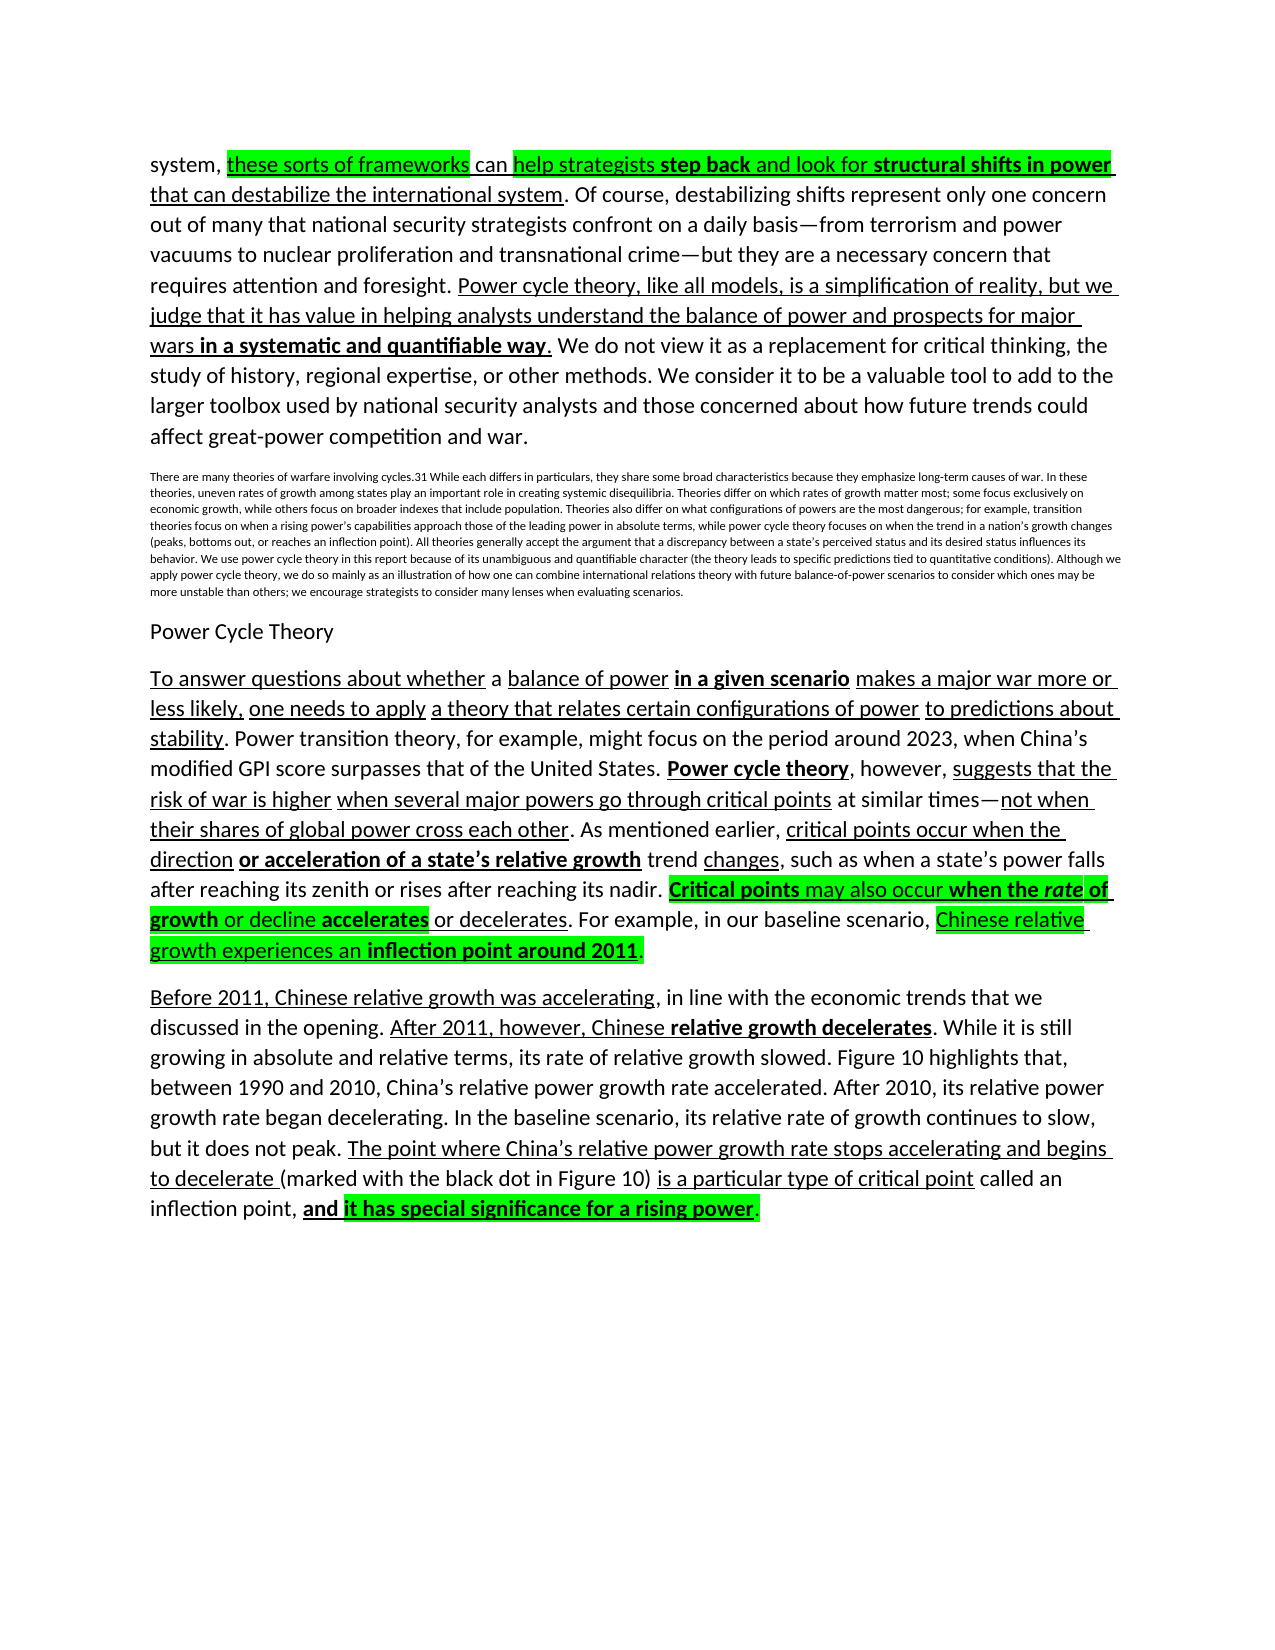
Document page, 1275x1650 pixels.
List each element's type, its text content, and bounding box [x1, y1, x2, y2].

text Power Cycle Theory [150, 617, 1125, 645]
text Before 2011, Chinese relative growth was accelerating, in line with the economic trends that we discussed in the opening. After 2011, however, Chinese relative growth decelerates. While it is still growing in absolute and relative terms, its rate of relative growth slowed. Figure 10 highlights that, between 1990 and 2010, China’s relative power growth rate accelerated. After 2010, its relative power growth rate began decelerating. In the baseline scenario, its relative rate of growth continues to slow, but it does not peak. The point where China’s relative power growth rate stops accelerating and begins to decelerate (marked with the black dot in Figure 10) is a particular type of critical point called an inflection point, and it has special significance for a rising power. [150, 983, 1125, 1222]
text There are many theories of warfare involving cycles.31 While each differs in particulars, they share some broad characteristics because they emphasize long-term causes of war. In these theories, uneven rates of growth among states play an important role in creating systemic disequilibria. Theories differ on which rates of growth matter most; some focus exclusively on economic growth, while others focus on broader indexes that include population. Theories also differ on what configurations of powers are the most dangerous; for example, transition theories focus on when a rising power’s capabilities approach those of the leading power in absolute terms, while power cycle theory focuses on when the trend in a nation’s growth changes (peaks, bottoms out, or reaches an inflection point). All theories generally accept the argument that a discrepancy between a state’s perceived status and its desired status influences its behavior. We use power cycle theory in this report because of its unambiguous and quantifiable character (the theory leads to specific predictions tied to quantitative conditions). Although we apply power cycle theory, we do so mainly as an illustration of how one can combine international relations theory with future balance-of-power scenarios to consider which ones may be more unstable than others; we encourage strategists to consider many lenses when evaluating scenarios. [150, 469, 1125, 599]
text To answer questions about whether a balance of power in a given scenario makes a major war more or less likely, one needs to apply a theory that relates certain configurations of power to predictions about stability. Power transition theory, for example, might focus on the period around 2023, when China’s modified GPI score surpasses that of the United States. Power cycle theory, however, suggests that the risk of war is higher when several major powers go through critical points at similar times—not when their shares of global power cross each other. As mentioned earlier, critical points occur when the direction or acceleration of a state’s relative growth trend changes, such as when a state’s power falls after reaching its zenith or rises after reaching its nadir. Critical points may also occur when the rate of growth or decline accelerates or decelerates. For example, in our baseline scenario, Chinese relative growth experiences an inflection point around 2011. [150, 664, 1125, 964]
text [150, 150, 1125, 450]
